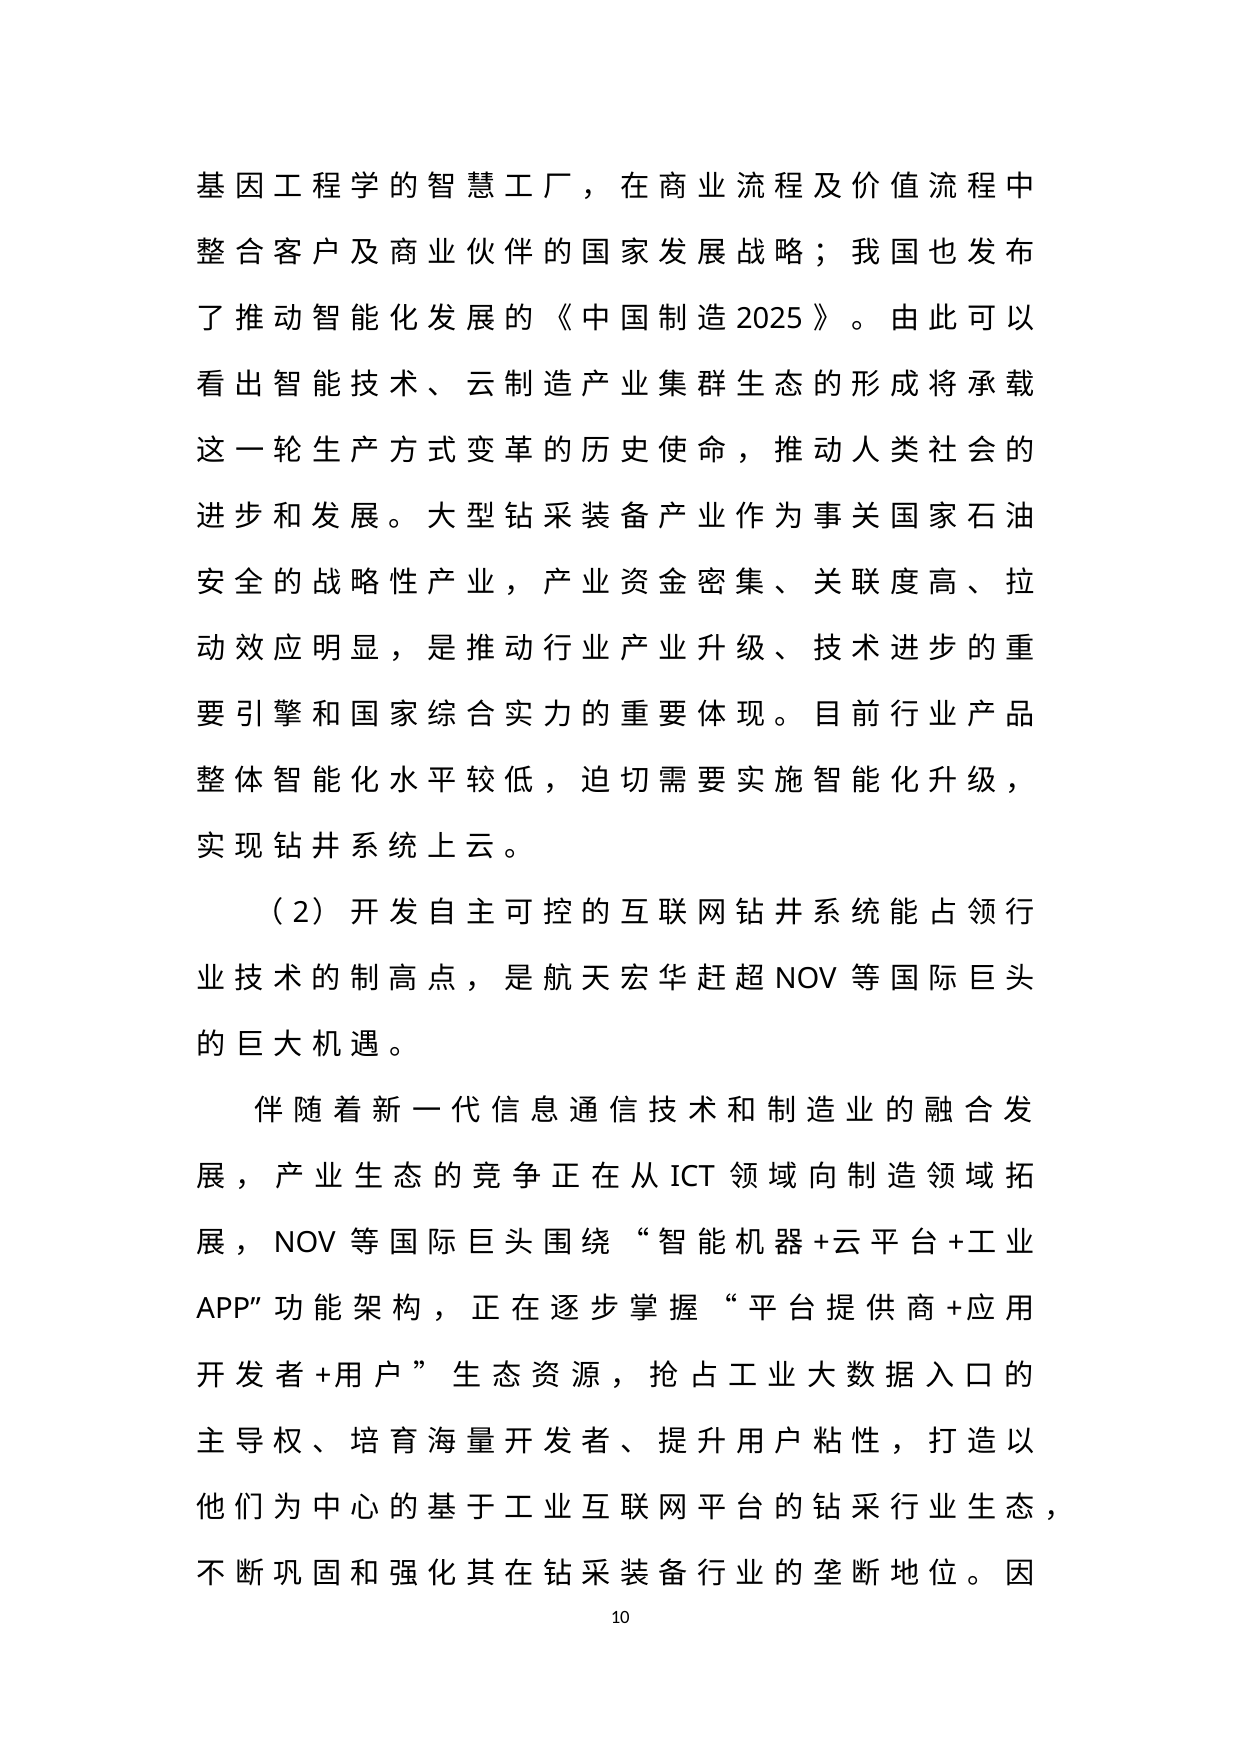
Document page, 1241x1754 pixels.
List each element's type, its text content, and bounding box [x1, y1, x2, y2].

text （2）开发自主可控的互联网钻井系统能占领行业技术的制高点，是航天宏华赶超NOV等国际巨头的巨大机遇。 [196, 877, 1044, 1075]
